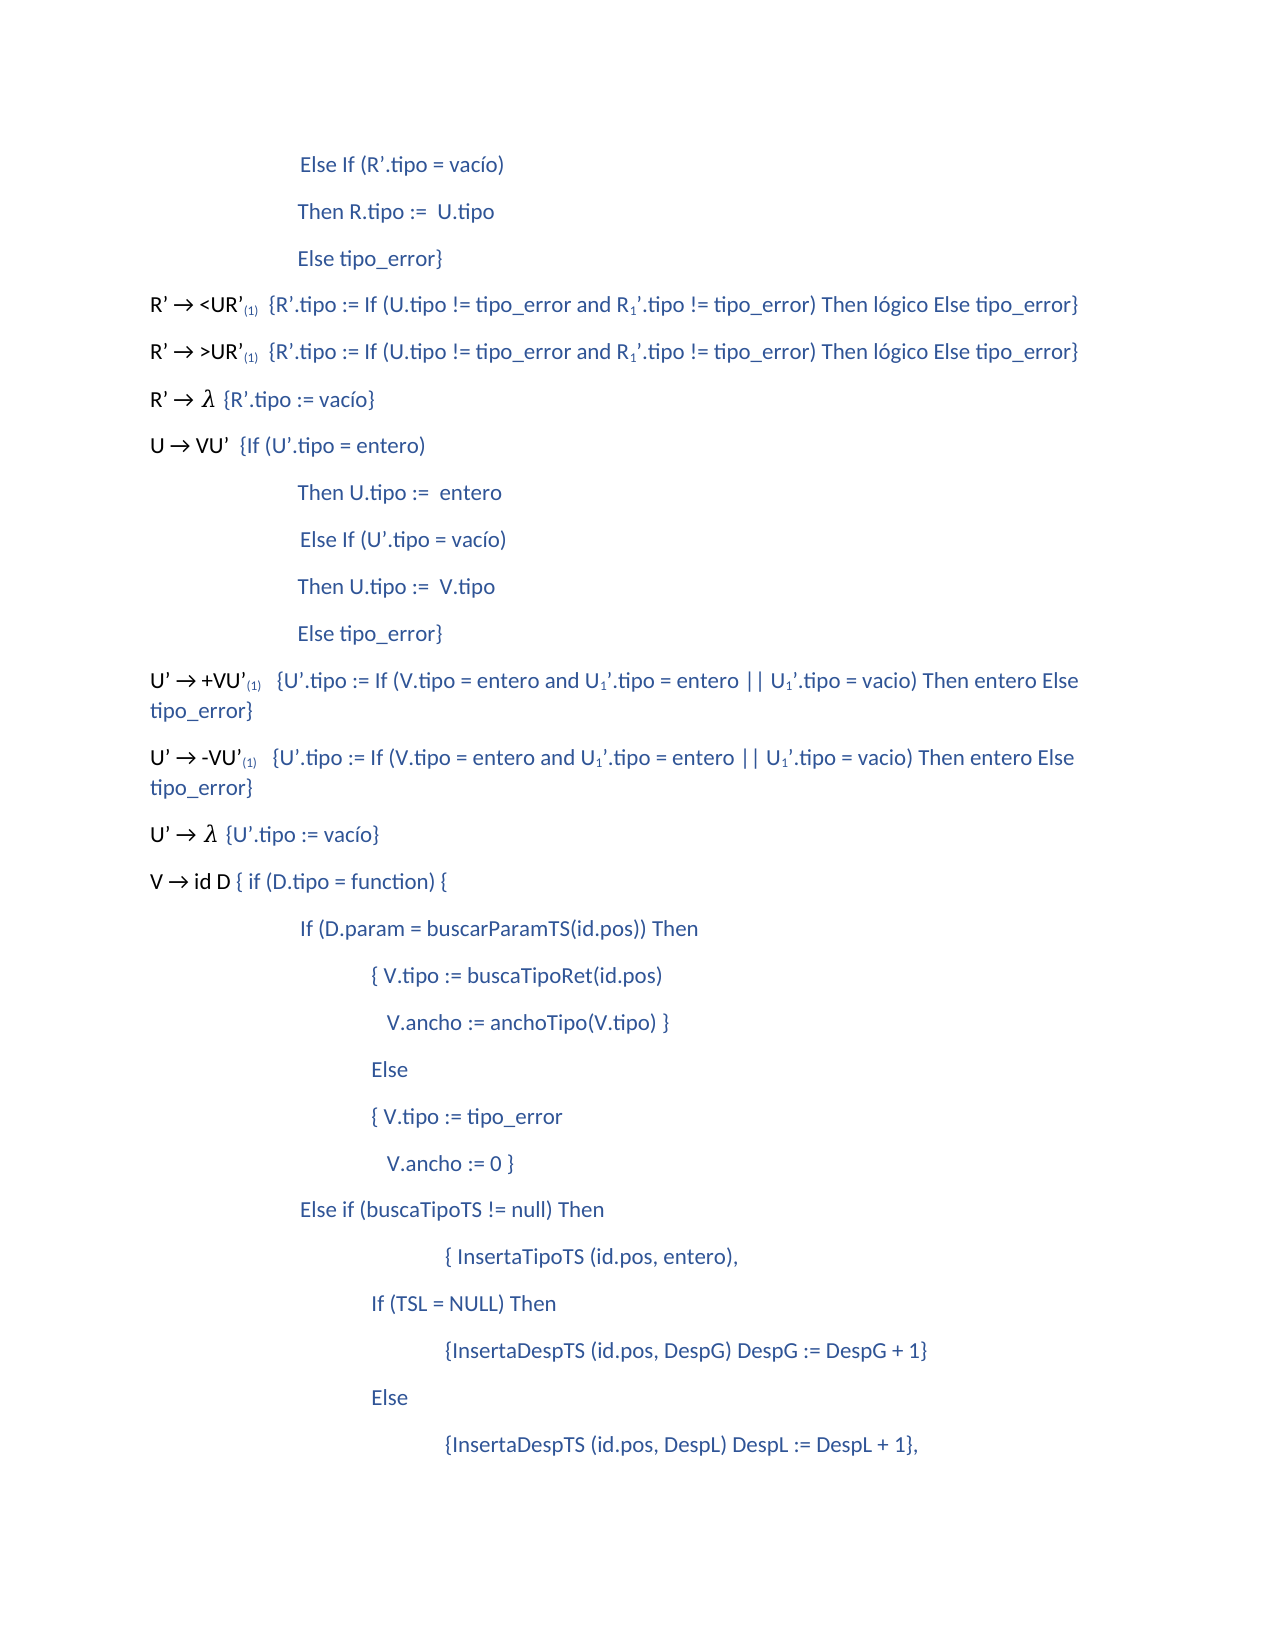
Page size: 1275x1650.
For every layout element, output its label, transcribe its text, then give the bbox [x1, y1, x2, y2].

text {InsertaDespTS (id.pos, DespG) DespG := DespG + 1} [371, 1336, 1125, 1364]
text U’ → 𝜆 {U’.tipo := vacío} [150, 820, 1125, 849]
text {InsertaDespTS (id.pos, DespL) DespL := DespL + 1}, [371, 1430, 1125, 1458]
text Then U.tipo := entero [224, 478, 1125, 507]
text If (D.param = buscarParamTS(id.pos)) Then [150, 914, 1125, 942]
text If (TSL = NULL) Then [297, 1289, 1125, 1317]
text U → VU’ {If (U’.tipo = entero) [150, 432, 1125, 460]
text Else if (buscaTipoTS != null) Then [150, 1196, 1125, 1224]
text R’ → 𝜆 {R’.tipo := vacío} [150, 384, 1125, 413]
text U’ → +VU’(1) {U’.tipo := If (V.tipo = entero and U1’.tipo = entero || U1’.tipo = vacio) Then entero Else tipo_error} [150, 666, 1125, 724]
text { InsertaTipoTS (id.pos, entero), [371, 1242, 1125, 1271]
text { V.tipo := tipo_error [297, 1102, 1125, 1130]
text Else tipo_error} [224, 244, 1125, 272]
text { V.tipo := buscaTipoRet(id.pos) [297, 961, 1125, 989]
text Then R.tipo := U.tipo [224, 197, 1125, 225]
text Else tipo_error} [224, 619, 1125, 647]
text V → id D { if (D.tipo = function) { [150, 867, 1125, 896]
text R’ → <UR’(1) {R’.tipo := If (U.tipo != tipo_error and R1’.tipo != tipo_error) Then lógico Else tipo_error} [150, 291, 1125, 319]
text Then U.tipo := V.tipo [224, 572, 1125, 600]
text V.ancho := anchoTipo(V.tipo) } [297, 1008, 1125, 1036]
text Else If (U’.tipo = vacío) [150, 525, 1125, 553]
text Else [297, 1383, 1125, 1411]
text Else If (R’.tipo = vacío) [150, 150, 1125, 178]
text Else [297, 1055, 1125, 1083]
text U’ → -VU’(1) {U’.tipo := If (V.tipo = entero and U1’.tipo = entero || U1’.tipo = vacio) Then entero Else tipo_error} [150, 743, 1125, 801]
text R’ → >UR’(1) {R’.tipo := If (U.tipo != tipo_error and R1’.tipo != tipo_error) Then lógico Else tipo_error} [150, 337, 1125, 366]
text V.ancho := 0 } [297, 1149, 1125, 1177]
